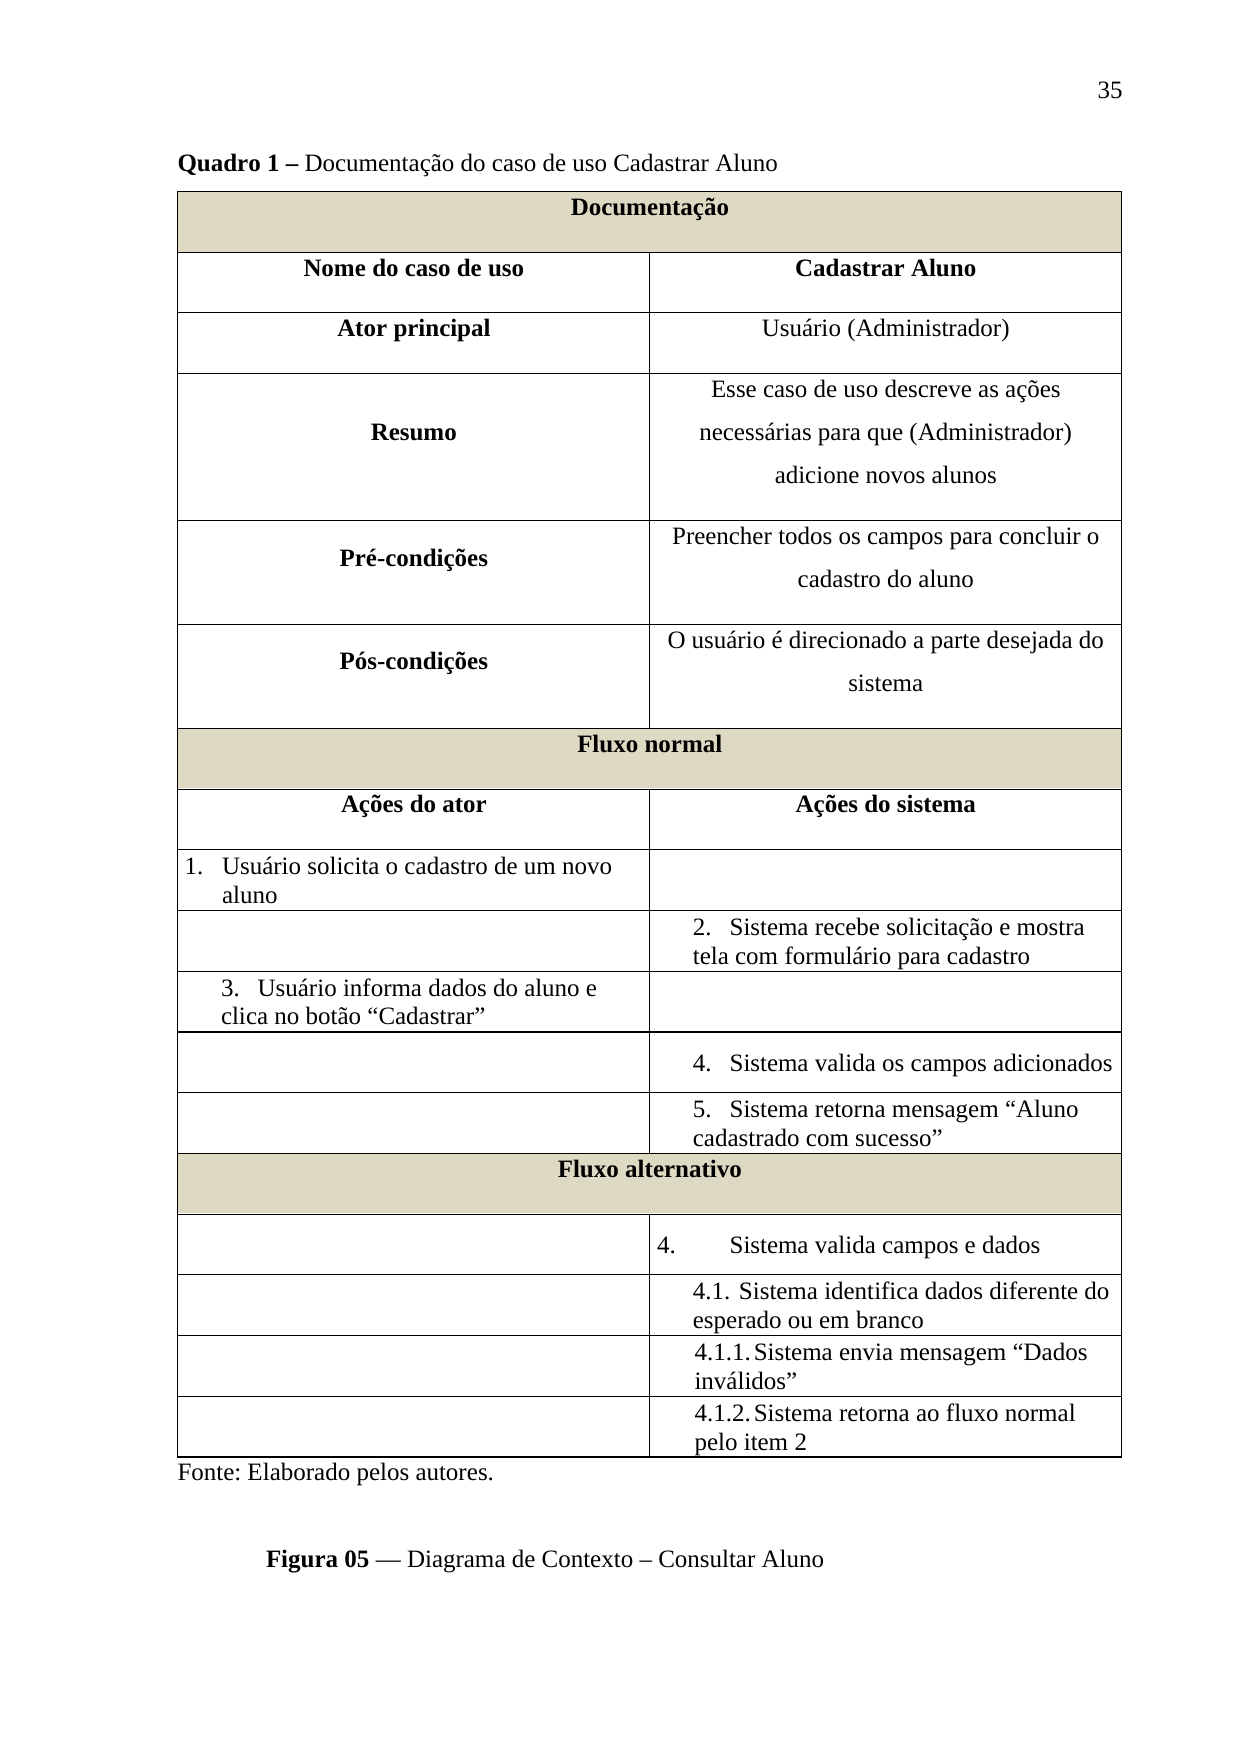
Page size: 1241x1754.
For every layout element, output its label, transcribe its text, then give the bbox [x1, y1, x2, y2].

table_cell Sistema recebe solicitação e mostra tela com formulário para cadastro [650, 911, 1121, 971]
table_cell Sistema retorna mensagem “Aluno cadastrado com sucesso” [650, 1093, 1121, 1153]
text Quadro 1 – Documentação do caso de uso Cadastrar Aluno [177, 148, 1122, 176]
table_cell Usuário (Administrador) [650, 313, 1121, 373]
table_cell Pré-condições [178, 521, 649, 624]
table_cell [650, 850, 1121, 910]
table_cell [178, 911, 649, 971]
text Figura 05 — Diagrama de Contexto – Consultar Aluno [177, 1544, 1122, 1572]
table_cell Sistema identifica dados diferente do esperado ou em branco [650, 1275, 1121, 1335]
table_cell Nome do caso de uso [178, 253, 649, 312]
table_cell [650, 972, 1121, 1031]
table_cell O usuário é direcionado a parte desejada do sistema [650, 625, 1121, 728]
table_cell [178, 1397, 649, 1456]
table_cell [178, 1336, 649, 1396]
table_cell Cadastrar Aluno [650, 253, 1121, 312]
table_cell Ator principal [178, 313, 649, 373]
table_cell [178, 1275, 649, 1335]
table_cell [178, 1093, 649, 1153]
table_cell Fluxo alternativo [178, 1154, 1121, 1213]
table_cell Usuário informa dados do aluno e clica no botão “Cadastrar” [178, 972, 649, 1031]
table_cell Sistema retorna ao fluxo normal pelo item 2 [650, 1397, 1121, 1456]
table_cell Pós-condições [178, 625, 649, 728]
table_cell Sistema valida os campos adicionados [650, 1033, 1121, 1092]
text Fonte: Elaborado pelos autores. [177, 1458, 1122, 1486]
table_cell [178, 1215, 649, 1274]
table_cell Fluxo normal [178, 729, 1121, 788]
table_cell Sistema envia mensagem “Dados inválidos” [650, 1336, 1121, 1396]
table_cell Preencher todos os campos para concluir o cadastro do aluno [650, 521, 1121, 624]
table_cell Esse caso de uso descreve as ações necessárias para que (Administrador) adicione novos alunos [650, 374, 1121, 520]
table_header Documentação [178, 192, 1121, 252]
table_cell Resumo [178, 374, 649, 520]
table_cell Usuário solicita o cadastro de um novo aluno [178, 850, 649, 910]
table_cell Ações do sistema [650, 790, 1121, 849]
table_cell [178, 1033, 649, 1092]
table_cell Sistema valida campos e dados [650, 1215, 1121, 1274]
table_cell Ações do ator [178, 790, 649, 849]
